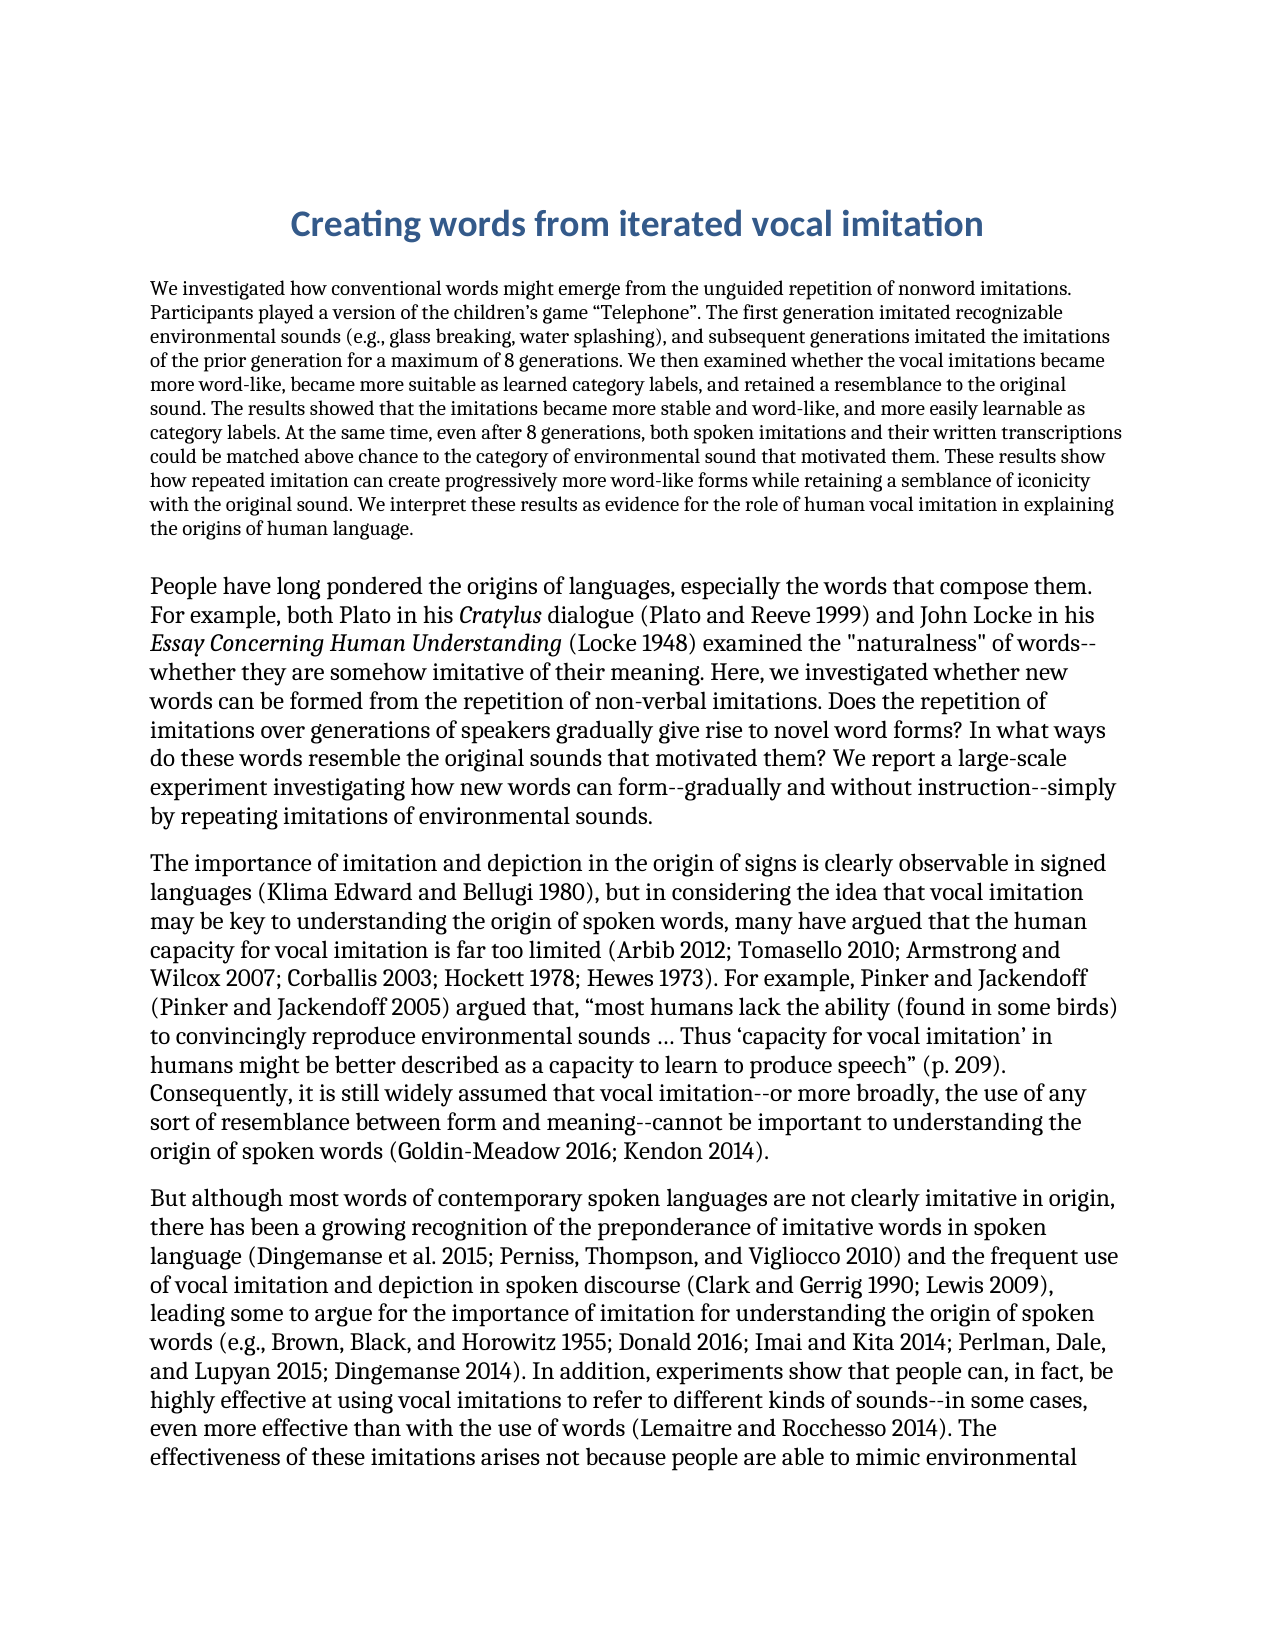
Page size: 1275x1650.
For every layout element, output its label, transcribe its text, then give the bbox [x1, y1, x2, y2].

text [150, 1184, 1125, 1472]
text We investigated how conventional words might emerge from the unguided repetition of nonword imitations. Participants played a version of the children’s game “Telephone”. The first generation imitated recognizable environmental sounds (e.g., glass breaking, water splashing), and subsequent generations imitated the imitations of the prior generation for a maximum of 8 generations. We then examined whether the vocal imitations became more word-like, became more suitable as learned category labels, and retained a resemblance to the original sound. The results showed that the imitations became more stable and word-like, and more easily learnable as category labels. At the same time, even after 8 generations, both spoken imitations and their written transcriptions could be matched above chance to the category of environmental sound that motivated them. These results show how repeated imitation can create progressively more word-like forms while retaining a semblance of iconicity with the original sound. We interpret these results as evidence for the role of human vocal imitation in explaining the origins of human language. [150, 277, 1125, 541]
text The importance of imitation and depiction in the origin of signs is clearly observable in signed languages (Klima Edward and Bellugi 1980), but in considering the idea that vocal imitation may be key to understanding the origin of spoken words, many have argued that the human capacity for vocal imitation is far too limited (Arbib 2012; Tomasello 2010; Armstrong and Wilcox 2007; Corballis 2003; Hockett 1978; Hewes 1973). For example, Pinker and Jackendoff (Pinker and Jackendoff 2005) argued that, “most humans lack the ability (found in some birds) to convincingly reproduce environmental sounds … Thus ‘capacity for vocal imitation’ in humans might be better described as a capacity to learn to produce speech” (p. 209). Consequently, it is still widely assumed that vocal imitation--or more broadly, the use of any sort of resemblance between form and meaning--cannot be important to understanding the origin of spoken words (Goldin-Meadow 2016; Kendon 2014). [150, 849, 1125, 1166]
title Creating words from iterated vocal imitation [150, 200, 1125, 246]
text People have long pondered the origins of languages, especially the words that compose them. For example, both Plato in his Cratylus dialogue (Plato and Reeve 1999) and John Locke in his Essay Concerning Human Understanding (Locke 1948) examined the "naturalness" of words--whether they are somehow imitative of their meaning. Here, we investigated whether new words can be formed from the repetition of non-verbal imitations. Does the repetition of imitations over generations of speakers gradually give rise to novel word forms? In what ways do these words resemble the original sounds that motivated them? We report a large-scale experiment investigating how new words can form--gradually and without instruction--simply by repeating imitations of environmental sounds. [150, 572, 1125, 831]
